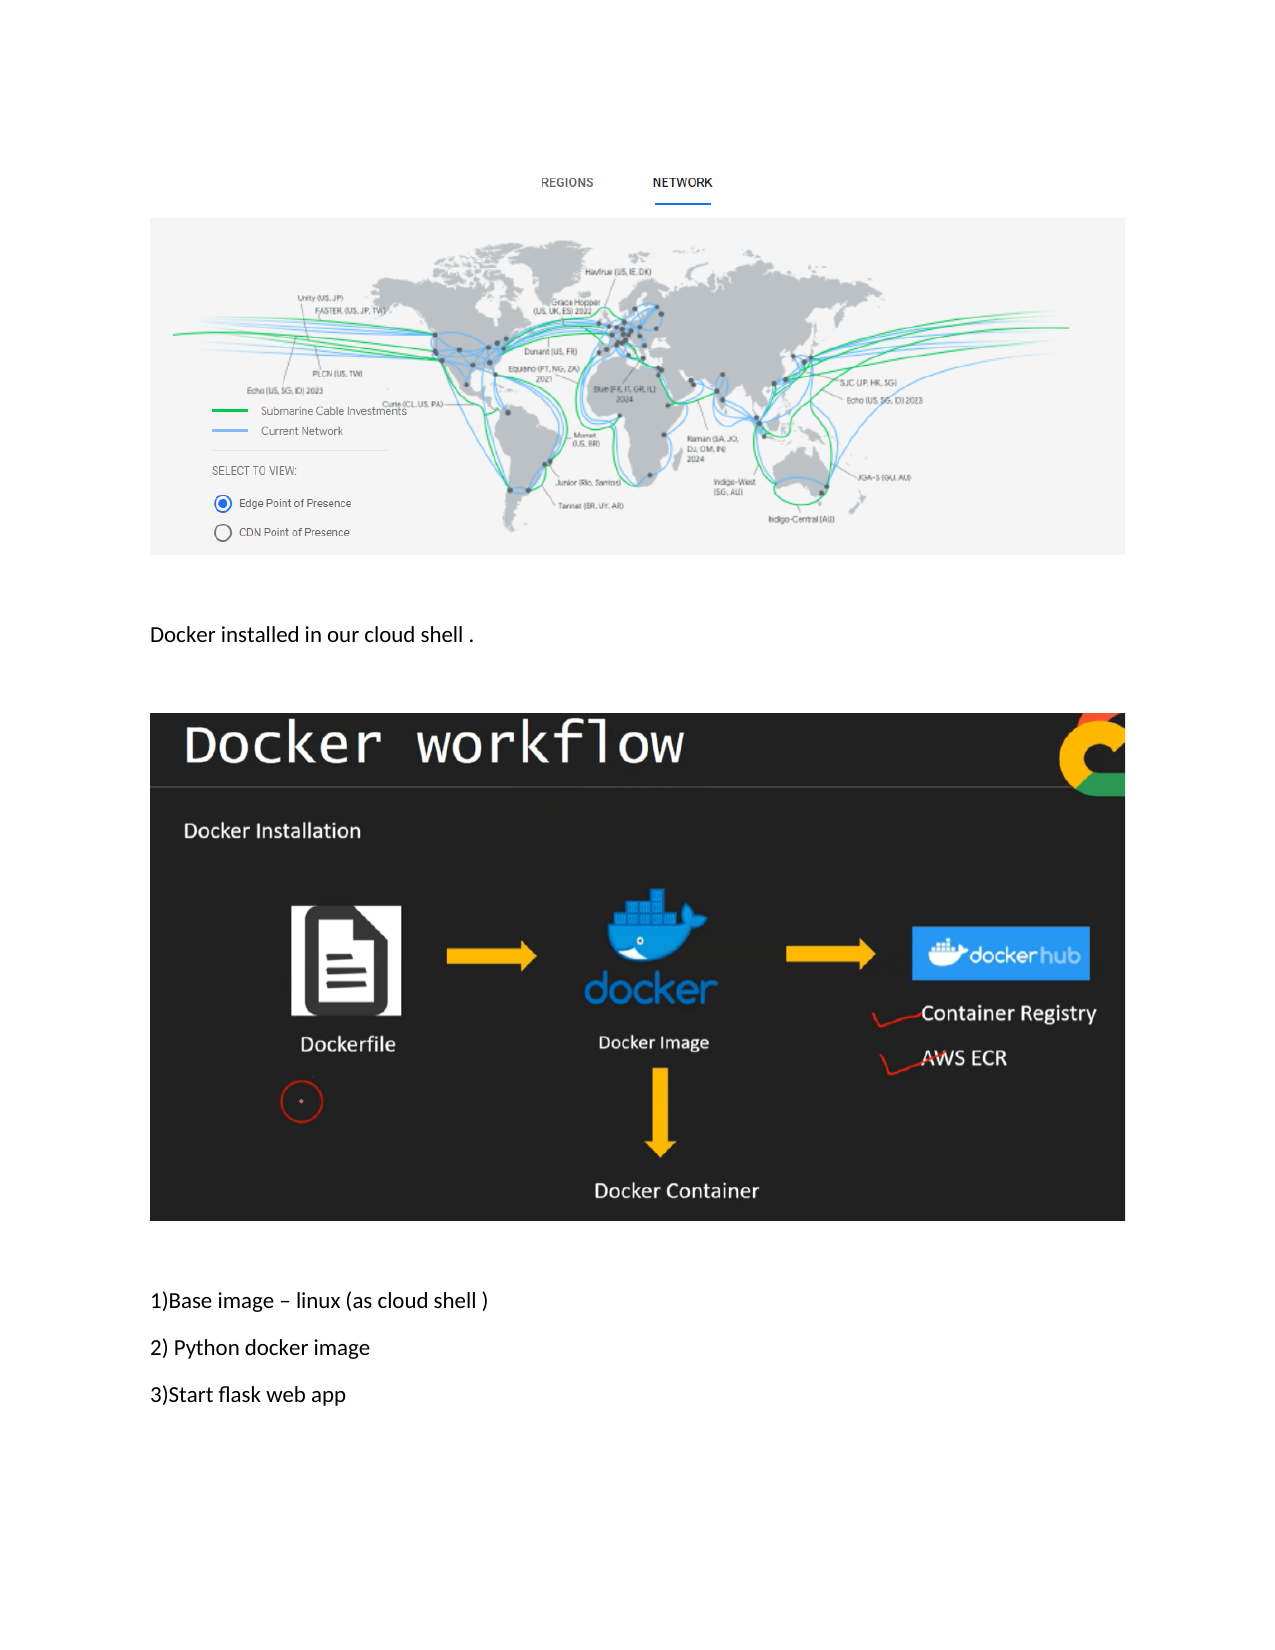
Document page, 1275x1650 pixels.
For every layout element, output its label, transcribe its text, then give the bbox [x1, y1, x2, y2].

picture [150, 713, 1125, 1221]
picture [150, 150, 1125, 555]
text 1)Base image – linux (as cloud shell ) [150, 1286, 1125, 1314]
text 2) Python docker image [150, 1333, 1125, 1361]
text 3)Start flask web app [150, 1380, 1125, 1408]
text Docker installed in our cloud shell . [150, 620, 1125, 648]
